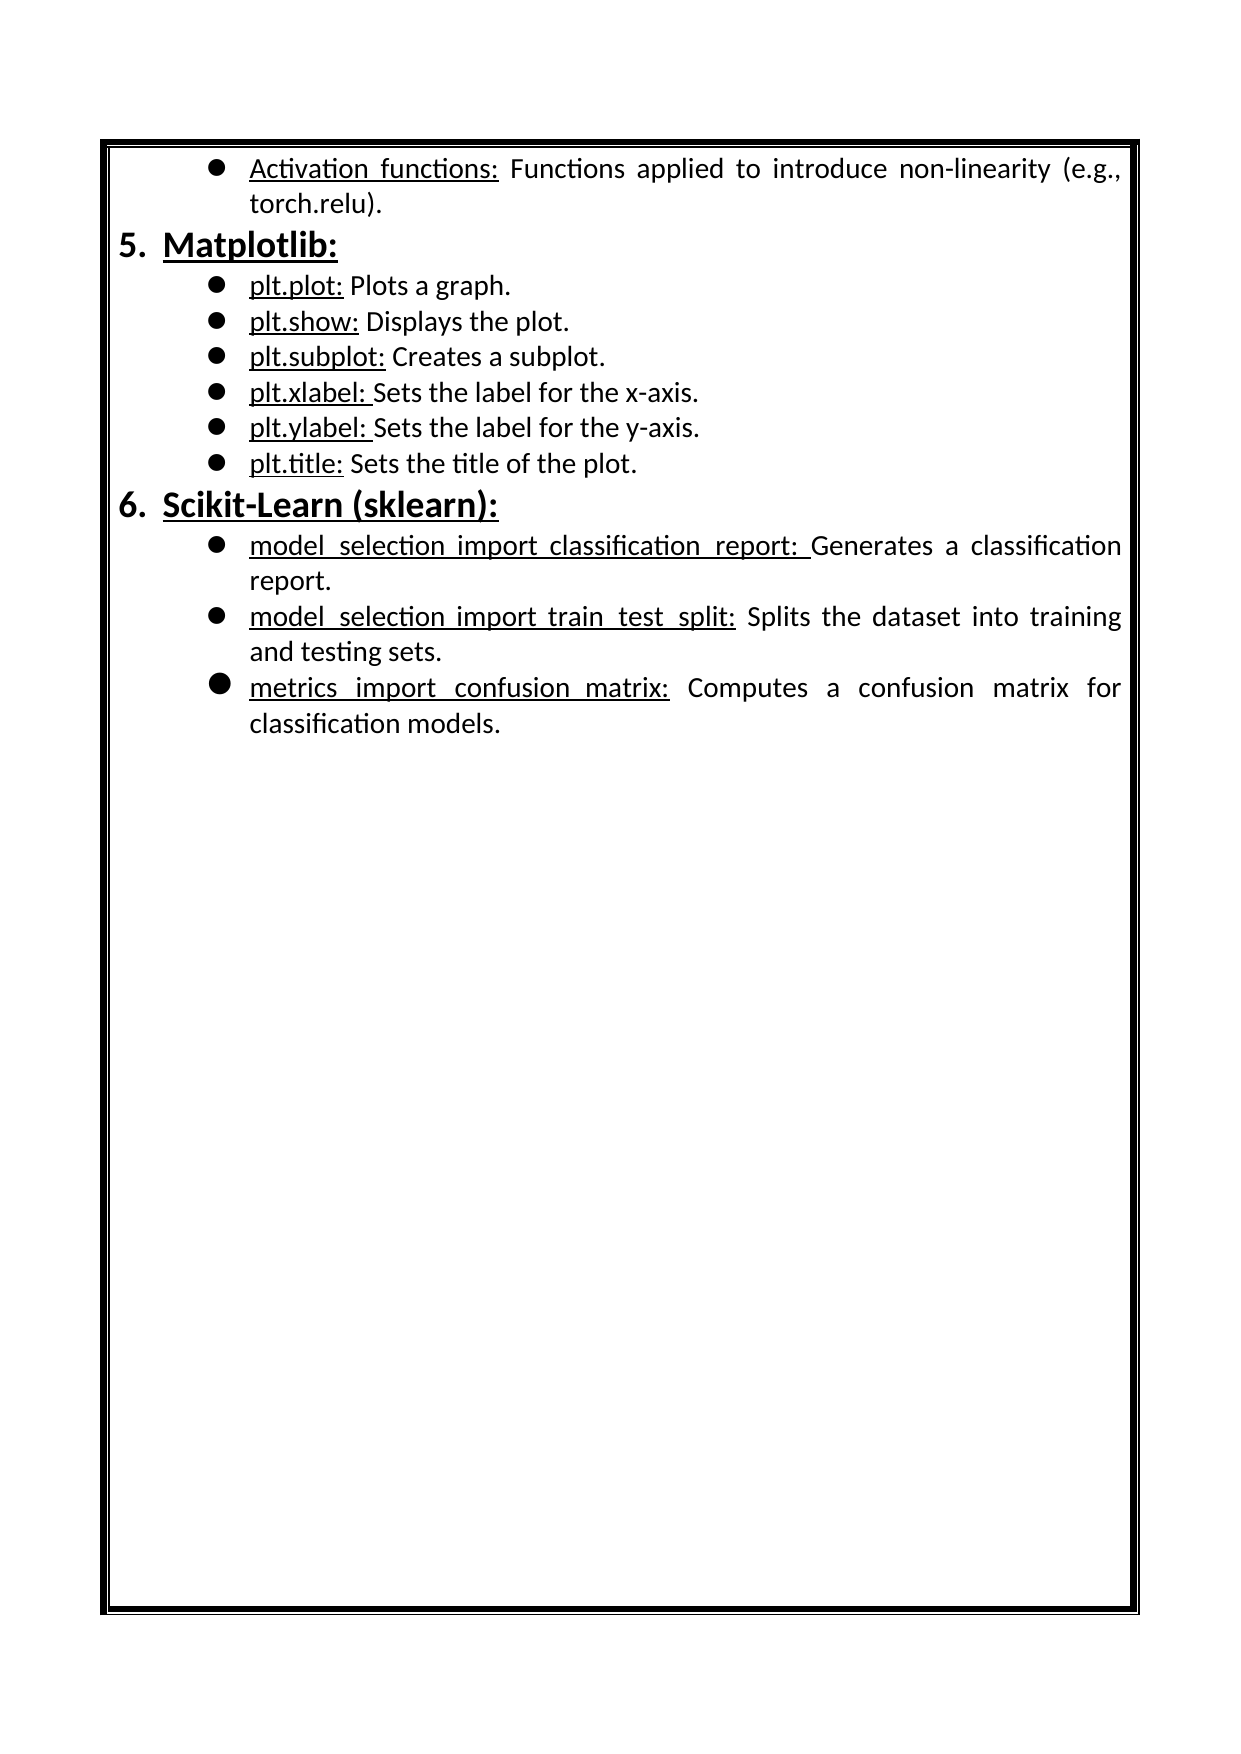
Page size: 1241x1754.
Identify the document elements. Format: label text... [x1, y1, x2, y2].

list plt.show: Displays the plot. [206, 303, 1122, 338]
list Matplotlib: [118, 221, 1122, 267]
list model_selection import classification_report: Generates a classification report. [206, 527, 1122, 598]
list plt.xlabel: Sets the label for the x-axis. [206, 374, 1122, 409]
list Scikit-Learn (sklearn): [118, 481, 1122, 527]
list plt.ylabel: Sets the label for the y-axis. [206, 409, 1122, 445]
list metrics import confusion_matrix: Computes a confusion matrix for classification models. [206, 669, 1122, 741]
list plt.plot: Plots a graph. [206, 267, 1122, 303]
list model_selection import train_test_split: Splits the dataset into training and testing sets. [206, 598, 1122, 669]
list plt.subplot: Creates a subplot. [206, 338, 1122, 374]
list plt.title: Sets the title of the plot. [206, 445, 1122, 481]
list Activation functions: Functions applied to introduce non-linearity (e.g., torch.relu). [206, 150, 1122, 221]
